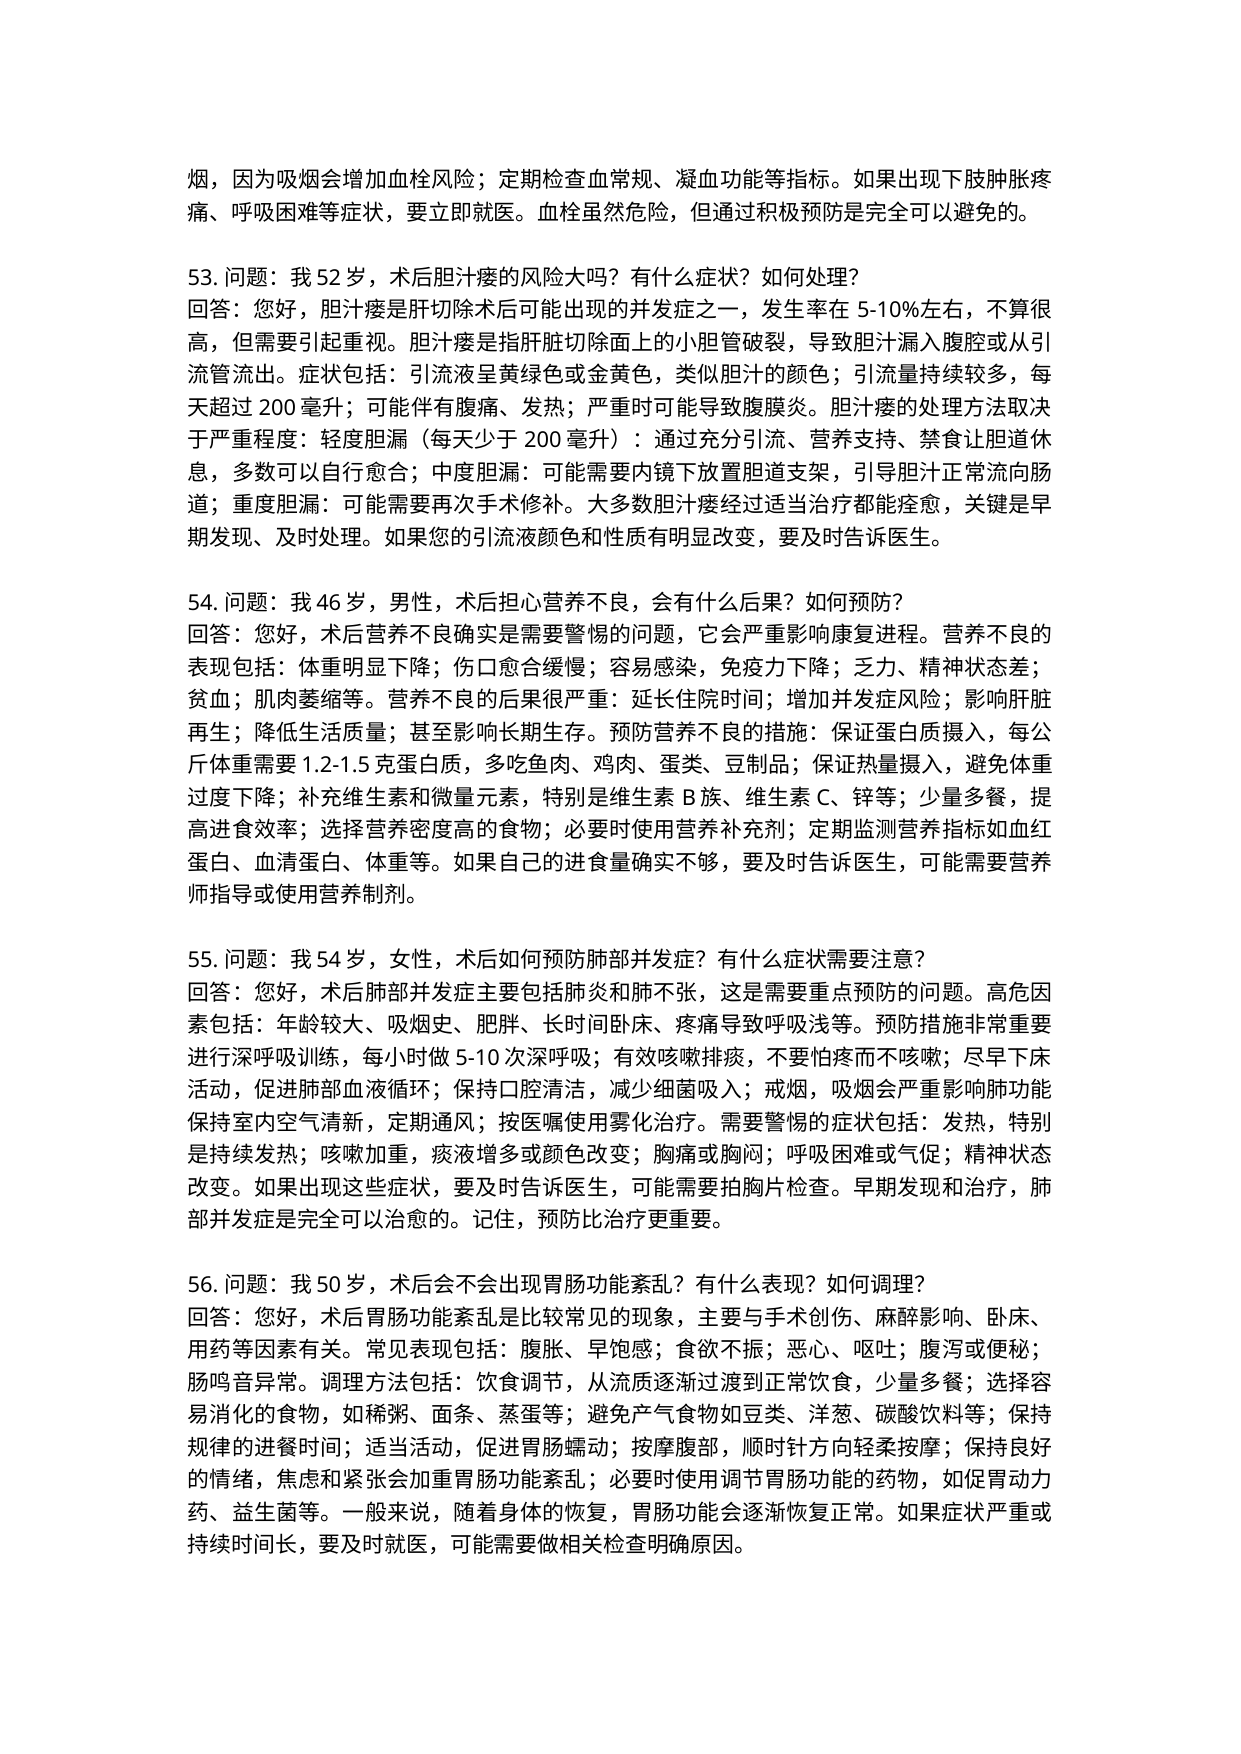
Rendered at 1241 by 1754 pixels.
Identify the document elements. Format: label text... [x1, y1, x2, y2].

text 回答：您好，胆汁瘘是肝切除术后可能出现的并发症之一，发生率在5-10%左右，不算很高，但需要引起重视。胆汁瘘是指肝脏切除面上的小胆管破裂，导致胆汁漏入腹腔或从引流管流出。症状包括：引流液呈黄绿色或金黄色，类似胆汁的颜色；引流量持续较多，每天超过200毫升；可能伴有腹痛、发热；严重时可能导致腹膜炎。胆汁瘘的处理方法取决于严重程度：轻度胆漏（每天少于200毫升）：通过充分引流、营养支持、禁食让胆道休息，多数可以自行愈合；中度胆漏：可能需要内镜下放置胆道支架，引导胆汁正常流向肠道；重度胆漏：可能需要再次手术修补。大多数胆汁瘘经过适当治疗都能痊愈，关键是早期发现、及时处理。如果您的引流液颜色和性质有明显改变，要及时告诉医生。 [187, 292, 1053, 552]
text 回答：您好，术后肺部并发症主要包括肺炎和肺不张，这是需要重点预防的问题。高危因素包括：年龄较大、吸烟史、肥胖、长时间卧床、疼痛导致呼吸浅等。预防措施非常重要：进行深呼吸训练，每小时做5-10次深呼吸；有效咳嗽排痰，不要怕疼而不咳嗽；尽早下床活动，促进肺部血液循环；保持口腔清洁，减少细菌吸入；戒烟，吸烟会严重影响肺功能；保持室内空气清新，定期通风；按医嘱使用雾化治疗。需要警惕的症状包括：发热，特别是持续发热；咳嗽加重，痰液增多或颜色改变；胸痛或胸闷；呼吸困难或气促；精神状态改变。如果出现这些症状，要及时告诉医生，可能需要拍胸片检查。早期发现和治疗，肺部并发症是完全可以治愈的。记住，预防比治疗更重要。 [187, 974, 1053, 1234]
text 回答：您好，术后胃肠功能紊乱是比较常见的现象，主要与手术创伤、麻醉影响、卧床、用药等因素有关。常见表现包括：腹胀、早饱感；食欲不振；恶心、呕吐；腹泻或便秘；肠鸣音异常。调理方法包括：饮食调节，从流质逐渐过渡到正常饮食，少量多餐；选择容易消化的食物，如稀粥、面条、蒸蛋等；避免产气食物如豆类、洋葱、碳酸饮料等；保持规律的进餐时间；适当活动，促进胃肠蠕动；按摩腹部，顺时针方向轻柔按摩；保持良好的情绪，焦虑和紧张会加重胃肠功能紊乱；必要时使用调节胃肠功能的药物，如促胃动力药、益生菌等。一般来说，随着身体的恢复，胃肠功能会逐渐恢复正常。如果症状严重或持续时间长，要及时就医，可能需要做相关检查明确原因。 [187, 1299, 1053, 1559]
text 53. 问题：我52岁，术后胆汁瘘的风险大吗？有什么症状？如何处理？ [187, 259, 1053, 292]
text 55. 问题：我54岁，女性，术后如何预防肺部并发症？有什么症状需要注意？ [187, 942, 1053, 974]
text 回答：您好，术后营养不良确实是需要警惕的问题，它会严重影响康复进程。营养不良的表现包括：体重明显下降；伤口愈合缓慢；容易感染，免疫力下降；乏力、精神状态差；贫血；肌肉萎缩等。营养不良的后果很严重：延长住院时间；增加并发症风险；影响肝脏再生；降低生活质量；甚至影响长期生存。预防营养不良的措施：保证蛋白质摄入，每公斤体重需要1.2-1.5克蛋白质，多吃鱼肉、鸡肉、蛋类、豆制品；保证热量摄入，避免体重过度下降；补充维生素和微量元素，特别是维生素B族、维生素C、锌等；少量多餐，提高进食效率；选择营养密度高的食物；必要时使用营养补充剂；定期监测营养指标如血红蛋白、血清蛋白、体重等。如果自己的进食量确实不够，要及时告诉医生，可能需要营养师指导或使用营养制剂。 [187, 617, 1053, 909]
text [187, 162, 1053, 227]
text 54. 问题：我46岁，男性，术后担心营养不良，会有什么后果？如何预防？ [187, 584, 1053, 617]
text 56. 问题：我50岁，术后会不会出现胃肠功能紊乱？有什么表现？如何调理？ [187, 1267, 1053, 1299]
